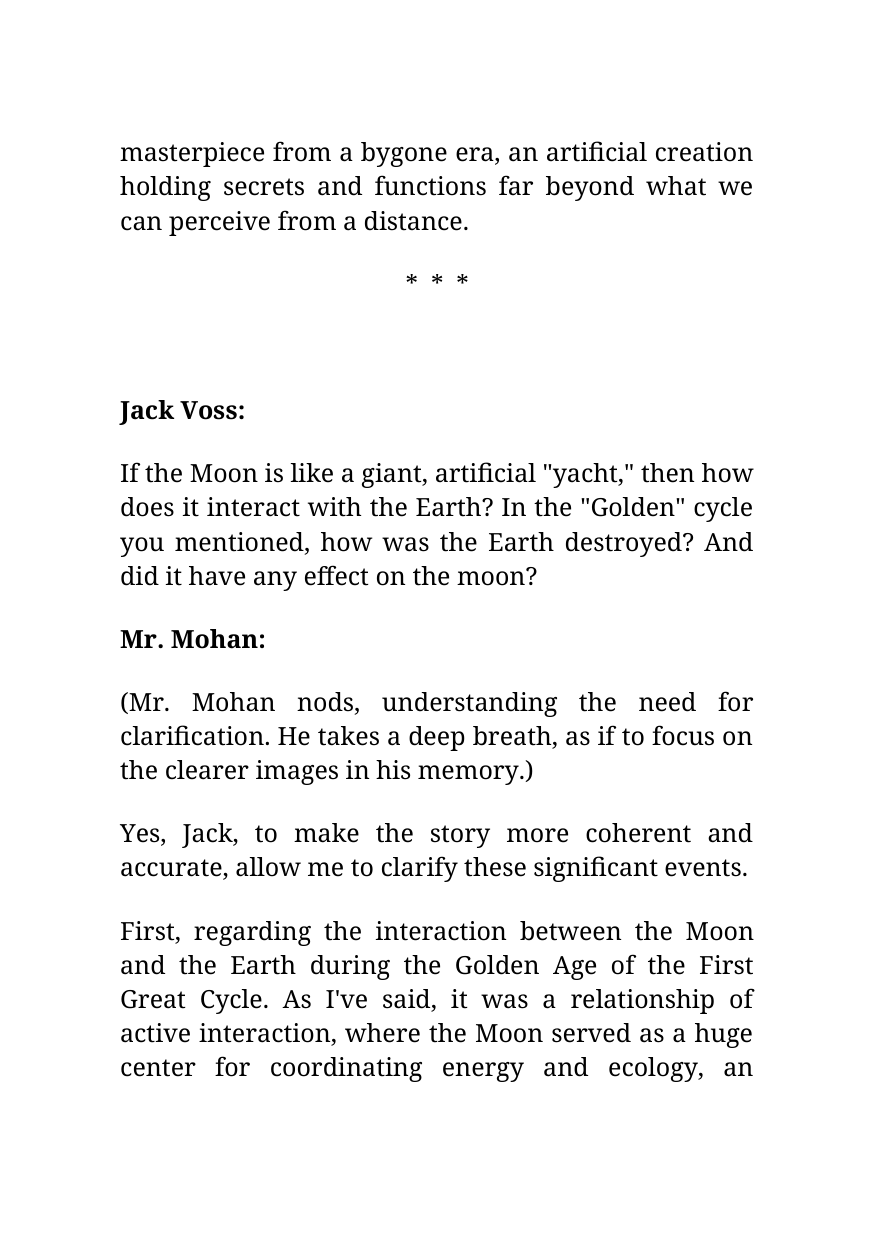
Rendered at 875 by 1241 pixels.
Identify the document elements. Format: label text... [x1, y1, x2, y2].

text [120, 913, 754, 1084]
text * * * [120, 266, 754, 300]
text (Mr. Mohan nods, understanding the need for clarification. He takes a deep breath, as if to focus on the clearer images in his memory.) [120, 685, 754, 787]
text Jack Voss: [120, 393, 754, 427]
text Yes, Jack, to make the story more coherent and accurate, allow me to clarify these significant events. [120, 816, 754, 884]
text Mr. Mohan: [120, 621, 754, 656]
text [120, 135, 754, 237]
text If the Moon is like a giant, artificial "yacht," then how does it interact with the Earth? In the "Golden" cycle you mentioned, how was the Earth destroyed? And did it have any effect on the moon? [120, 456, 754, 592]
